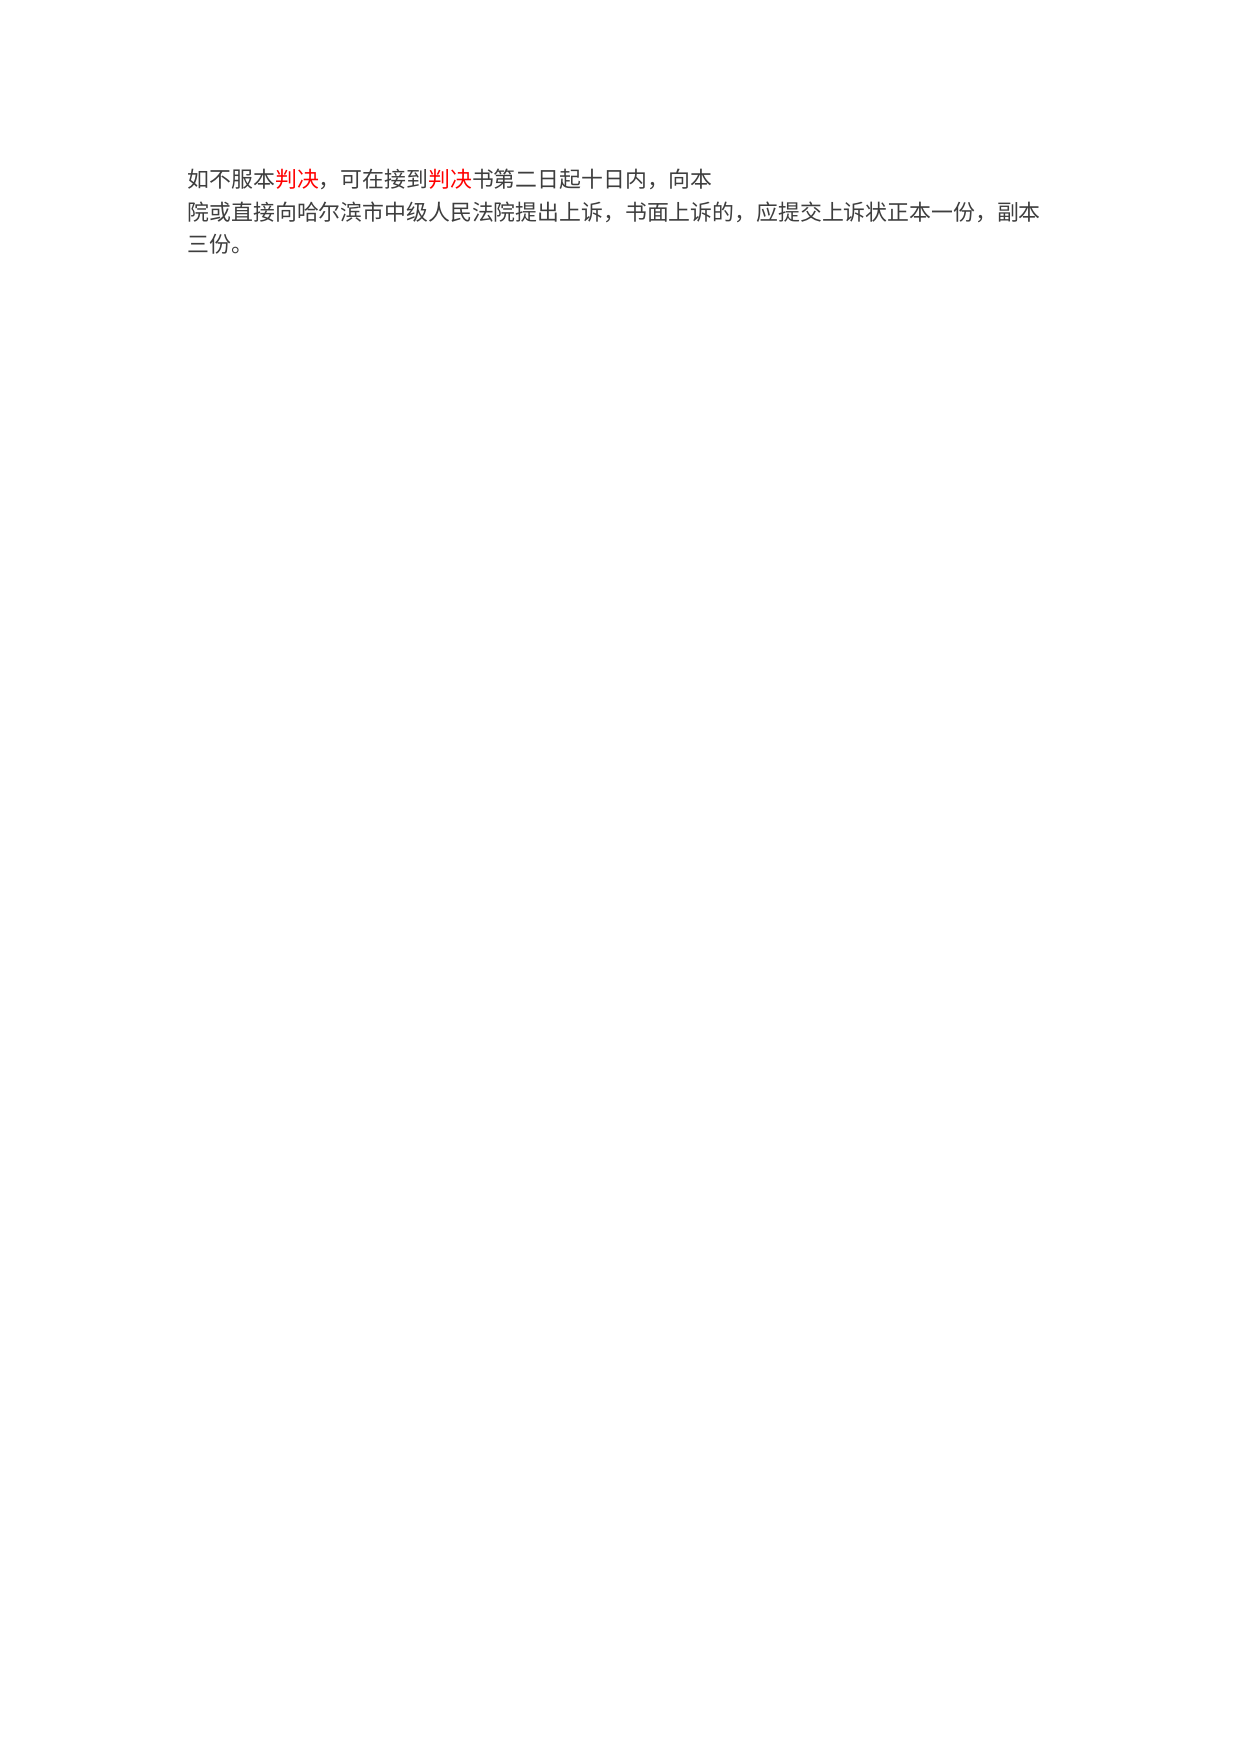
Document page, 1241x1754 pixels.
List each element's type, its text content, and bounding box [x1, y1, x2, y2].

text 院或直接向哈尔滨市中级人民法院提出上诉，书面上诉的，应提交上诉状正本一份，副本三份。 [187, 194, 1053, 259]
text 如不服本判决，可在接到判决书第二日起十日内，向本 [187, 162, 1053, 194]
